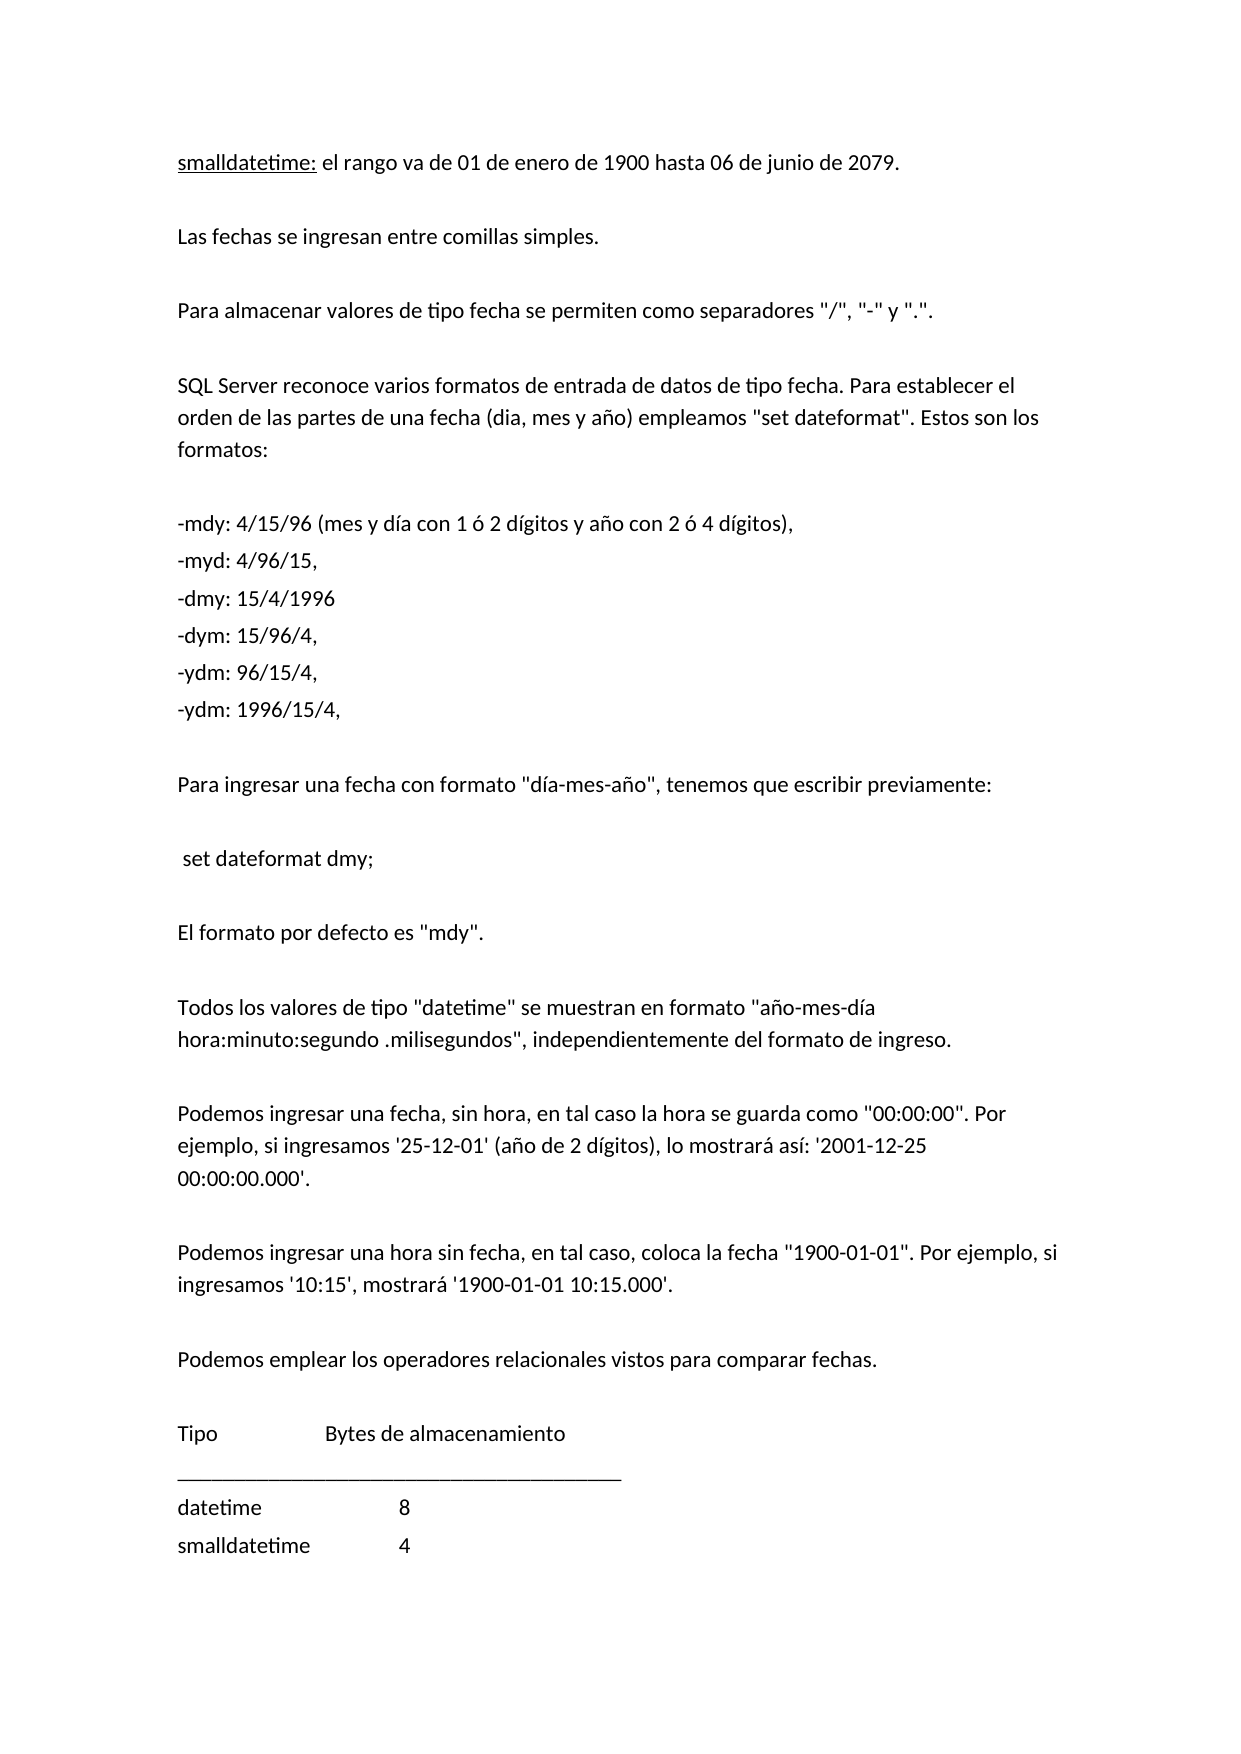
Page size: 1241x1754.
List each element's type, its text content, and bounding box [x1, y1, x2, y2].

text -ydm: 1996/15/4, [177, 695, 1063, 723]
text SQL Server reconoce varios formatos de entrada de datos de tipo fecha. Para establecer el orden de las partes de una fecha (dia, mes y año) empleamos "set dateformat". Estos son los formatos: [177, 371, 1063, 463]
text Tipo Bytes de almacenamiento [177, 1419, 1063, 1447]
text Para almacenar valores de tipo fecha se permiten como separadores "/", "-" y ".". [177, 296, 1063, 324]
text Todos los valores de tipo "datetime" se muestran en formato "año-mes-día hora:minuto:segundo .milisegundos", independientemente del formato de ingreso. [177, 993, 1063, 1053]
text set dateformat dmy; [177, 844, 1063, 872]
text smalldatetime: el rango va de 01 de enero de 1900 hasta 06 de junio de 2079. [177, 148, 1063, 176]
text Para ingresar una fecha con formato "día-mes-año", tenemos que escribir previamente: [177, 770, 1063, 798]
text -myd: 4/96/15, [177, 547, 1063, 575]
text Las fechas se ingresan entre comillas simples. [177, 222, 1063, 250]
text El formato por defecto es "mdy". [177, 918, 1063, 947]
text smalldatetime 4 [177, 1531, 1063, 1559]
text _______________________________________ [177, 1456, 1063, 1484]
text Podemos ingresar una fecha, sin hora, en tal caso la hora se guarda como "00:00:00". Por ejemplo, si ingresamos '25-12-01' (año de 2 dígitos), lo mostrará así: '2001-12-25 00:00:00.000'. [177, 1099, 1063, 1192]
text Podemos ingresar una hora sin fecha, en tal caso, coloca la fecha "1900-01-01". Por ejemplo, si ingresamos '10:15', mostrará '1900-01-01 10:15.000'. [177, 1238, 1063, 1298]
text -ydm: 96/15/4, [177, 658, 1063, 686]
text -mdy: 4/15/96 (mes y día con 1 ó 2 dígitos y año con 2 ó 4 dígitos), [177, 509, 1063, 537]
text -dym: 15/96/4, [177, 621, 1063, 649]
text datetime 8 [177, 1493, 1063, 1522]
text Podemos emplear los operadores relacionales vistos para comparar fechas. [177, 1345, 1063, 1373]
text -dmy: 15/4/1996 [177, 584, 1063, 612]
